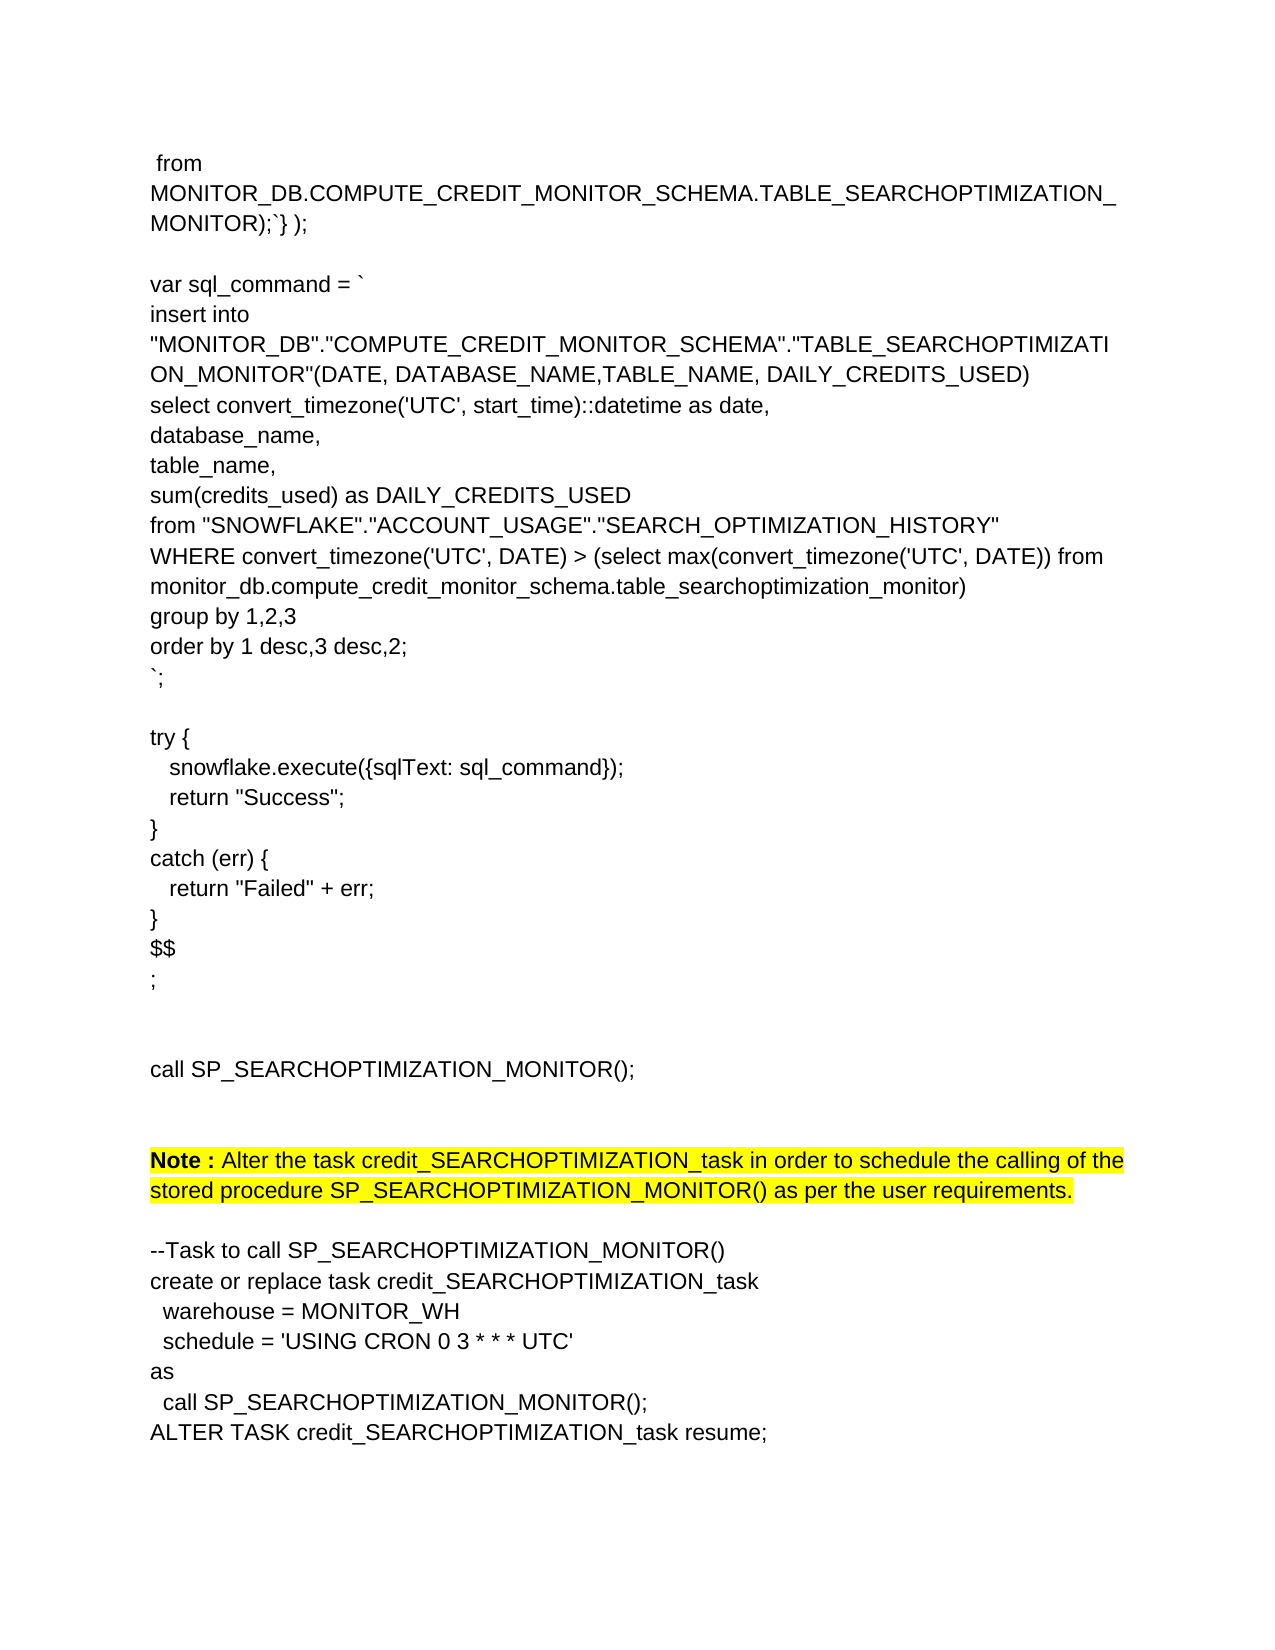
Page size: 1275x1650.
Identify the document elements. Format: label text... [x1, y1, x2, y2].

text database_name, [150, 422, 1125, 448]
text create or replace task credit_SEARCHOPTIMIZATION_task [150, 1268, 1125, 1294]
text group by 1,2,3 [150, 603, 1125, 629]
text call SP_SEARCHOPTIMIZATION_MONITOR(); [150, 1388, 1125, 1415]
text schedule = 'USING CRON 0 3 * * * UTC' [150, 1328, 1125, 1354]
text from "SNOWFLAKE"."ACCOUNT_USAGE"."SEARCH_OPTIMIZATION_HISTORY" [150, 512, 1125, 539]
text call SP_SEARCHOPTIMIZATION_MONITOR(); [150, 1056, 1125, 1083]
text WHERE convert_timezone('UTC', DATE) > (select max(convert_timezone('UTC', DATE)) from monitor_db.compute_credit_monitor_schema.table_searchoptimization_monitor) [150, 543, 1125, 599]
text catch (err) { [150, 845, 1125, 871]
text snowflake.execute({sqlText: sql_command}); [150, 754, 1125, 781]
text insert into "MONITOR_DB"."COMPUTE_CREDIT_MONITOR_SCHEMA"."TABLE_SEARCHOPTIMIZATION_MONITOR"(DATE, DATABASE_NAME,TABLE_NAME, DAILY_CREDITS_USED) [150, 301, 1125, 388]
text table_name, [150, 452, 1125, 478]
text return "Success"; [150, 784, 1125, 811]
text warehouse = MONITOR_WH [150, 1298, 1125, 1324]
text } [150, 814, 1125, 841]
text Note : Alter the task credit_SEARCHOPTIMIZATION_task in order to schedule the calling of the stored procedure SP_SEARCHOPTIMIZATION_MONITOR() as per the user requirements. [150, 1147, 1125, 1203]
text $$ [150, 935, 1125, 962]
text select convert_timezone('UTC', start_time)::datetime as date, [150, 392, 1125, 418]
text `; [150, 663, 1125, 690]
text --Task to call SP_SEARCHOPTIMIZATION_MONITOR() [150, 1237, 1125, 1264]
text var sql_command = ` [150, 271, 1125, 297]
text sum(credits_used) as DAILY_CREDITS_USED [150, 482, 1125, 509]
text } [150, 905, 1125, 932]
text order by 1 desc,3 desc,2; [150, 633, 1125, 660]
text ALTER TASK credit_SEARCHOPTIMIZATION_task resume; [150, 1419, 1125, 1445]
text as [150, 1358, 1125, 1385]
text return "Failed" + err; [150, 875, 1125, 901]
text try { [150, 724, 1125, 750]
text ; [150, 966, 1125, 992]
text from MONITOR_DB.COMPUTE_CREDIT_MONITOR_SCHEMA.TABLE_SEARCHOPTIMIZATION_MONITOR);`} ); [150, 150, 1125, 237]
